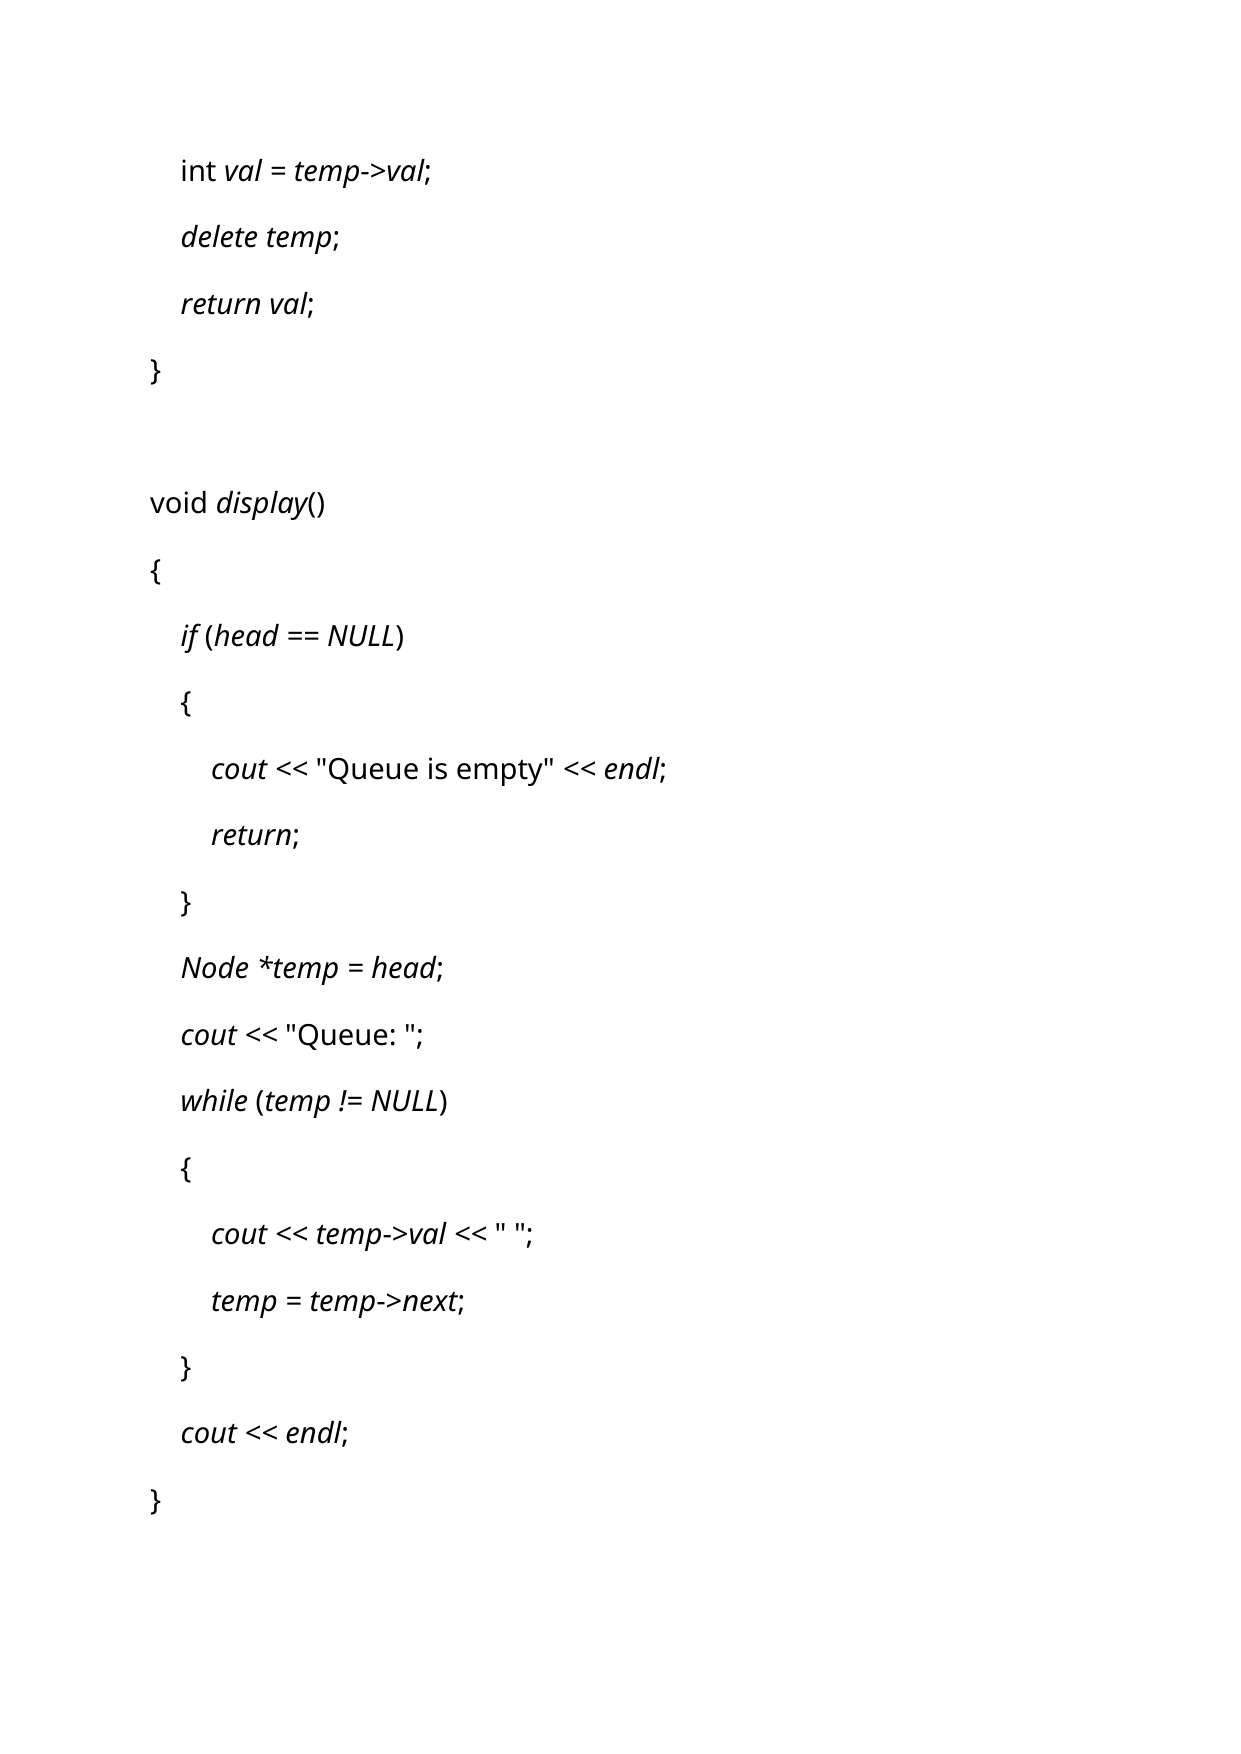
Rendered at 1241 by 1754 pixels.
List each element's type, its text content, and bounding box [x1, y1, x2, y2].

text while (temp != NULL) [150, 1080, 1090, 1120]
text temp = temp->next; [150, 1280, 1090, 1319]
text } [150, 1479, 1090, 1519]
text { [150, 682, 1090, 721]
text if (head == NULL) [150, 615, 1090, 655]
text } [150, 1346, 1090, 1386]
text cout << "Queue: "; [150, 1014, 1090, 1054]
text } [150, 349, 1090, 389]
text cout << "Queue is empty" << endl; [150, 748, 1090, 788]
text cout << endl; [150, 1413, 1090, 1452]
text Node *temp = head; [150, 947, 1090, 987]
text int val = temp->val; [150, 150, 1090, 190]
text delete temp; [150, 216, 1090, 256]
text { [150, 1147, 1090, 1187]
text return; [150, 814, 1090, 854]
text } [150, 881, 1090, 921]
text return val; [150, 283, 1090, 323]
text { [150, 549, 1090, 588]
text cout << temp->val << " "; [150, 1213, 1090, 1253]
text void display() [150, 482, 1090, 522]
